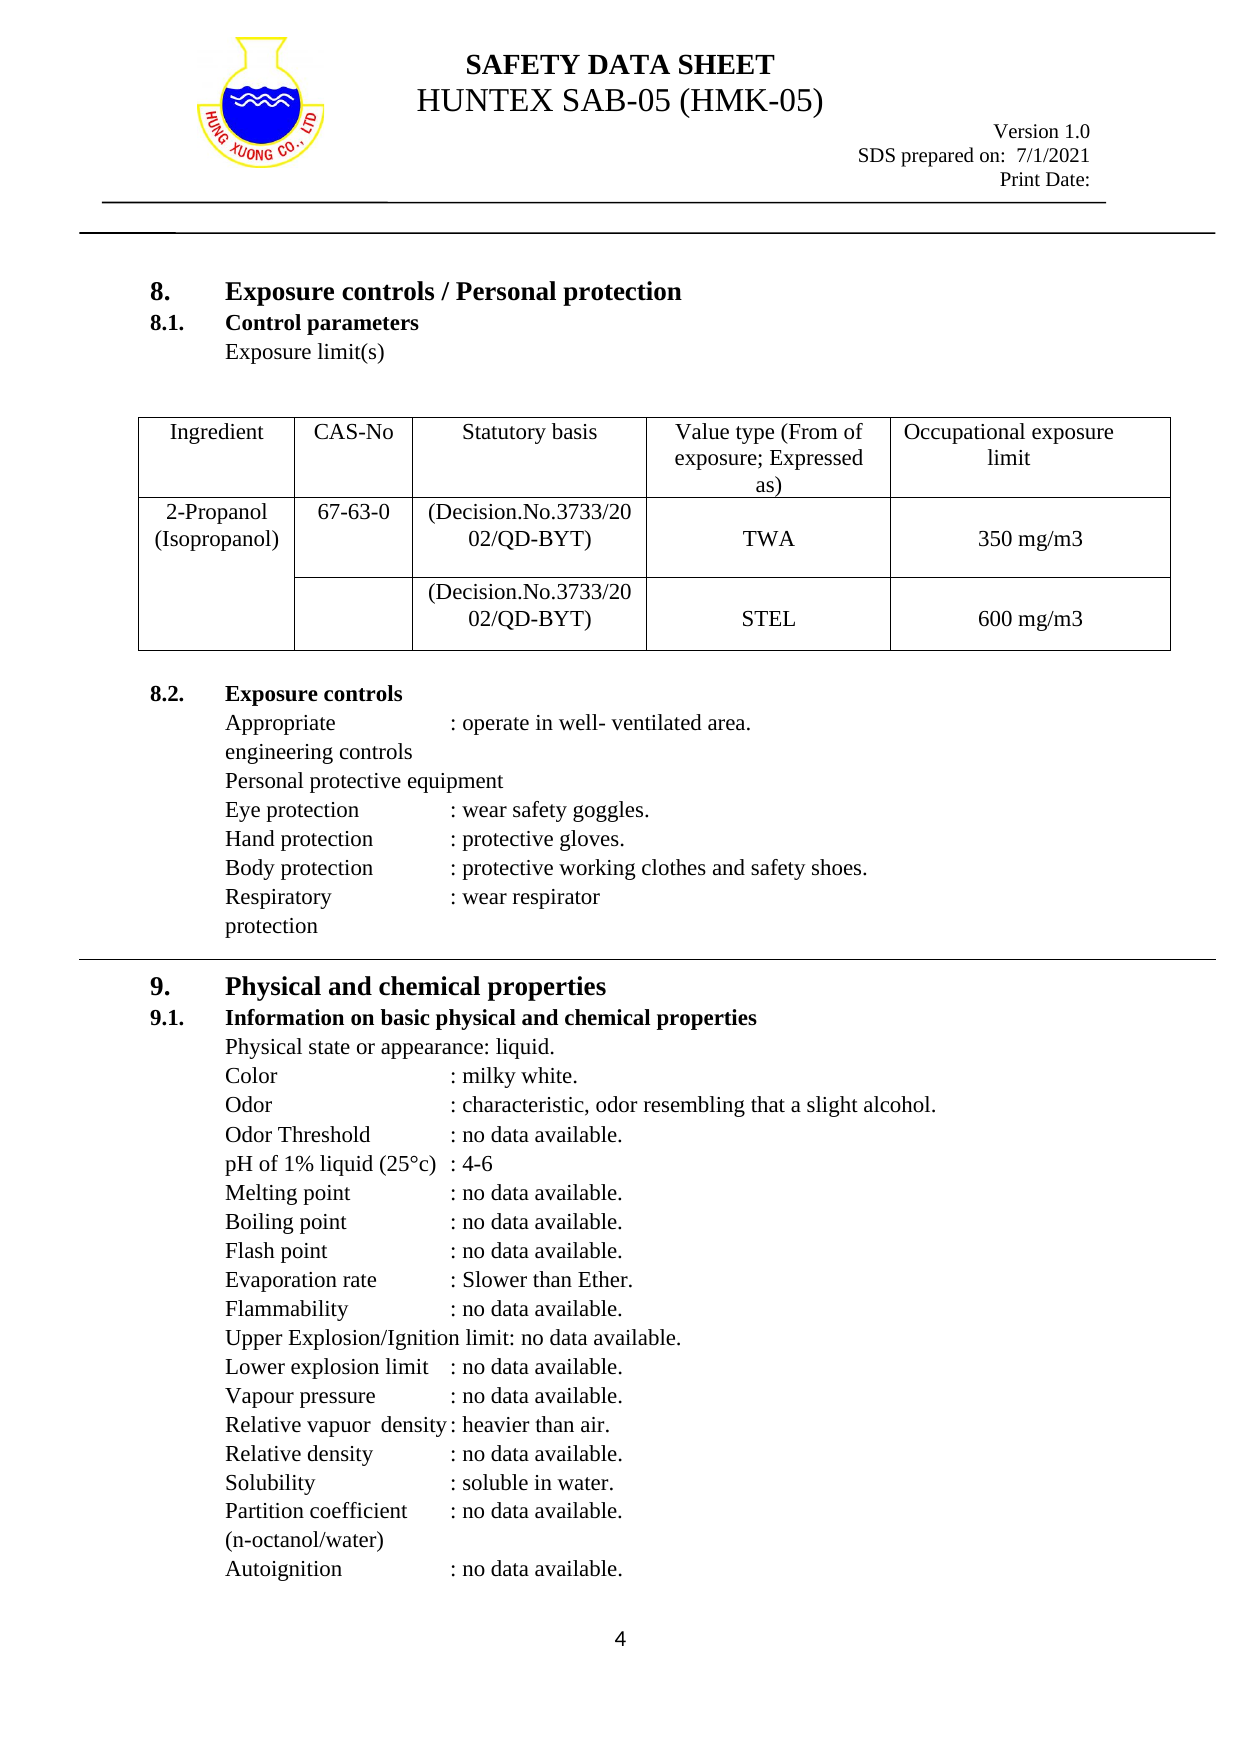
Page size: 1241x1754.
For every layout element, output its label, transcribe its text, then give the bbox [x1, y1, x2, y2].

text Body protection : protective working clothes and safety shoes. [150, 854, 1090, 880]
table_cell 350 mg/m3 [891, 498, 1170, 577]
text engineering controls [150, 738, 1090, 764]
text protection [150, 912, 1090, 938]
table_header Occupational exposure limit [891, 418, 1170, 497]
text Personal protective equipment [150, 767, 1090, 793]
table_header CAS-No [295, 418, 412, 497]
text pH of 1% liquid (25°c) : 4-6 [150, 1150, 1090, 1176]
table_cell 2-Propanol (Isopropanol) [139, 498, 294, 650]
text Solubility : soluble in water. [150, 1469, 1090, 1495]
text Flash point : no data available. [150, 1237, 1090, 1263]
picture [197, 37, 325, 168]
text Respiratory : wear respirator [150, 883, 1090, 909]
text Evaporation rate : Slower than Ether. [150, 1266, 1090, 1292]
text Odor : characteristic, odor resembling that a slight alcohol. [150, 1091, 1090, 1117]
table_cell [295, 578, 412, 650]
text Partition coefficient : no data available. [150, 1498, 1090, 1524]
table_cell (Decision.No.3733/2002/QD-BYT) [413, 498, 646, 577]
text 8.1. Control parameters [150, 309, 1090, 336]
table_cell (Decision.No.3733/2002/QD-BYT) [413, 578, 646, 650]
text Vapour pressure : no data available. [150, 1382, 1090, 1408]
text 9.1. Information on basic physical and chemical properties [150, 1004, 1090, 1030]
table_cell 67-63-0 [295, 498, 412, 577]
table_cell STEL [647, 578, 890, 650]
text Melting point : no data available. [150, 1179, 1090, 1205]
table_cell TWA [647, 498, 890, 577]
text Appropriate : operate in well- ventilated area. [150, 709, 1090, 736]
text 8.2. Exposure controls [150, 680, 1090, 707]
text 8. Exposure controls / Personal protection [150, 275, 1090, 306]
text Upper Explosion/Ignition limit: no data available. [150, 1324, 1090, 1350]
text Eye protection : wear safety goggles. [150, 796, 1090, 822]
text Relative density : no data available. [150, 1440, 1090, 1466]
table_header Ingredient [139, 418, 294, 497]
text Relative vapuor density : heavier than air. [150, 1411, 1090, 1437]
text 9. Physical and chemical properties [150, 970, 1090, 1001]
text Physical state or appearance: liquid. [150, 1033, 1090, 1059]
text Hand protection : protective gloves. [150, 825, 1090, 851]
text Autoignition : no data available. [150, 1556, 1090, 1582]
text Lower explosion limit : no data available. [150, 1353, 1090, 1379]
table_cell 600 mg/m3 [891, 578, 1170, 650]
text Odor Threshold : no data available. [150, 1121, 1090, 1147]
text Exposure limit(s) [150, 338, 1090, 365]
text Color : milky white. [150, 1062, 1090, 1088]
text Flammability : no data available. [150, 1295, 1090, 1321]
table_header Statutory basis [413, 418, 646, 497]
table_header Value type (From of exposure; Expressed as) [647, 418, 890, 497]
text Boiling point : no data available. [150, 1208, 1090, 1234]
text (n-octanol/water) [150, 1527, 1090, 1553]
